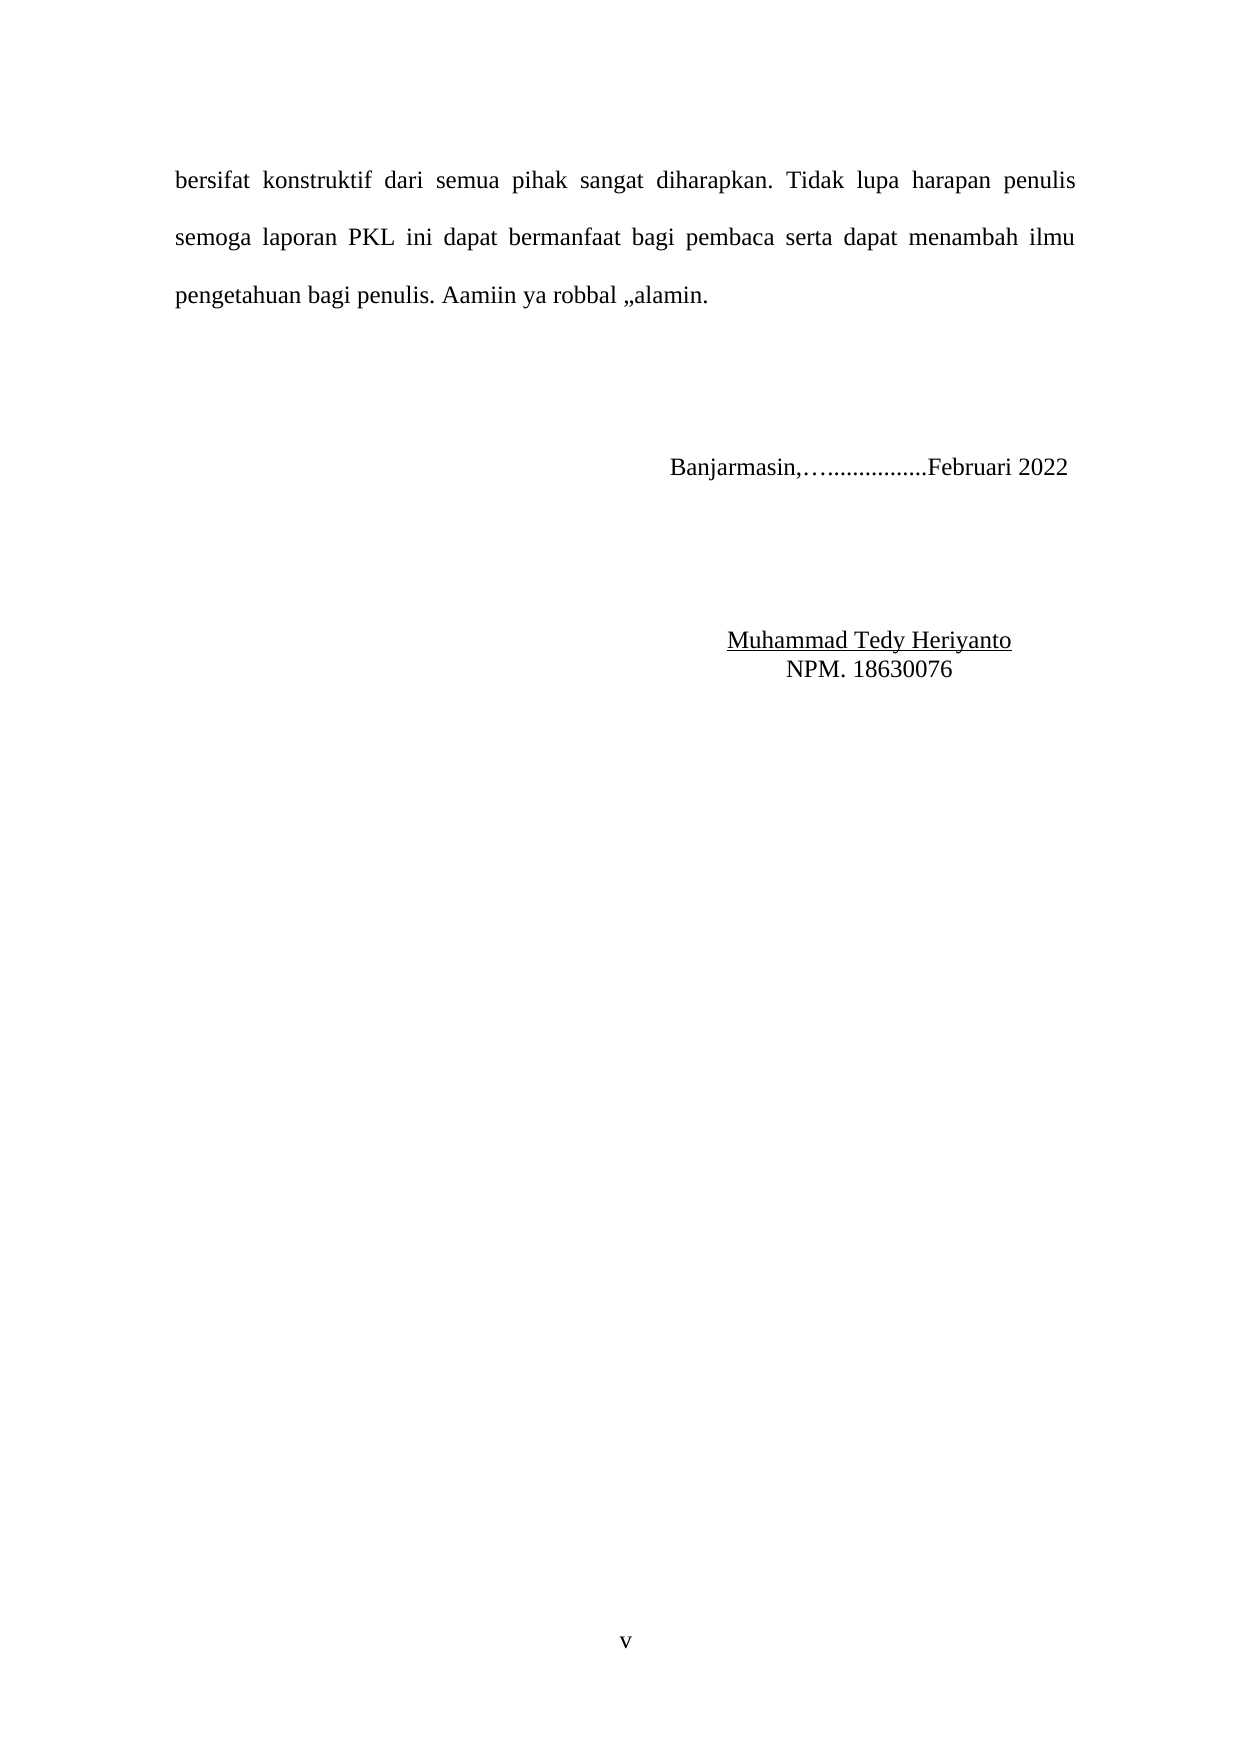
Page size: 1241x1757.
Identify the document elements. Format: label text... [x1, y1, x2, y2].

text Muhammad Tedy Heriyanto NPM. 18630076 [726, 625, 1012, 682]
text bersifat konstruktif dari semua pihak sangat diharapkan. Tidak lupa harapan penulis semoga laporan PKL ini dapat bermanfaat bagi pembaca serta dapat menambah ilmu pengetahuan bagi penulis. Aamiin ya robbal „alamin. [175, 165, 1076, 308]
text v [164, 1625, 1087, 1654]
text Banjarmasin,… Februari 2022 [649, 452, 1088, 481]
